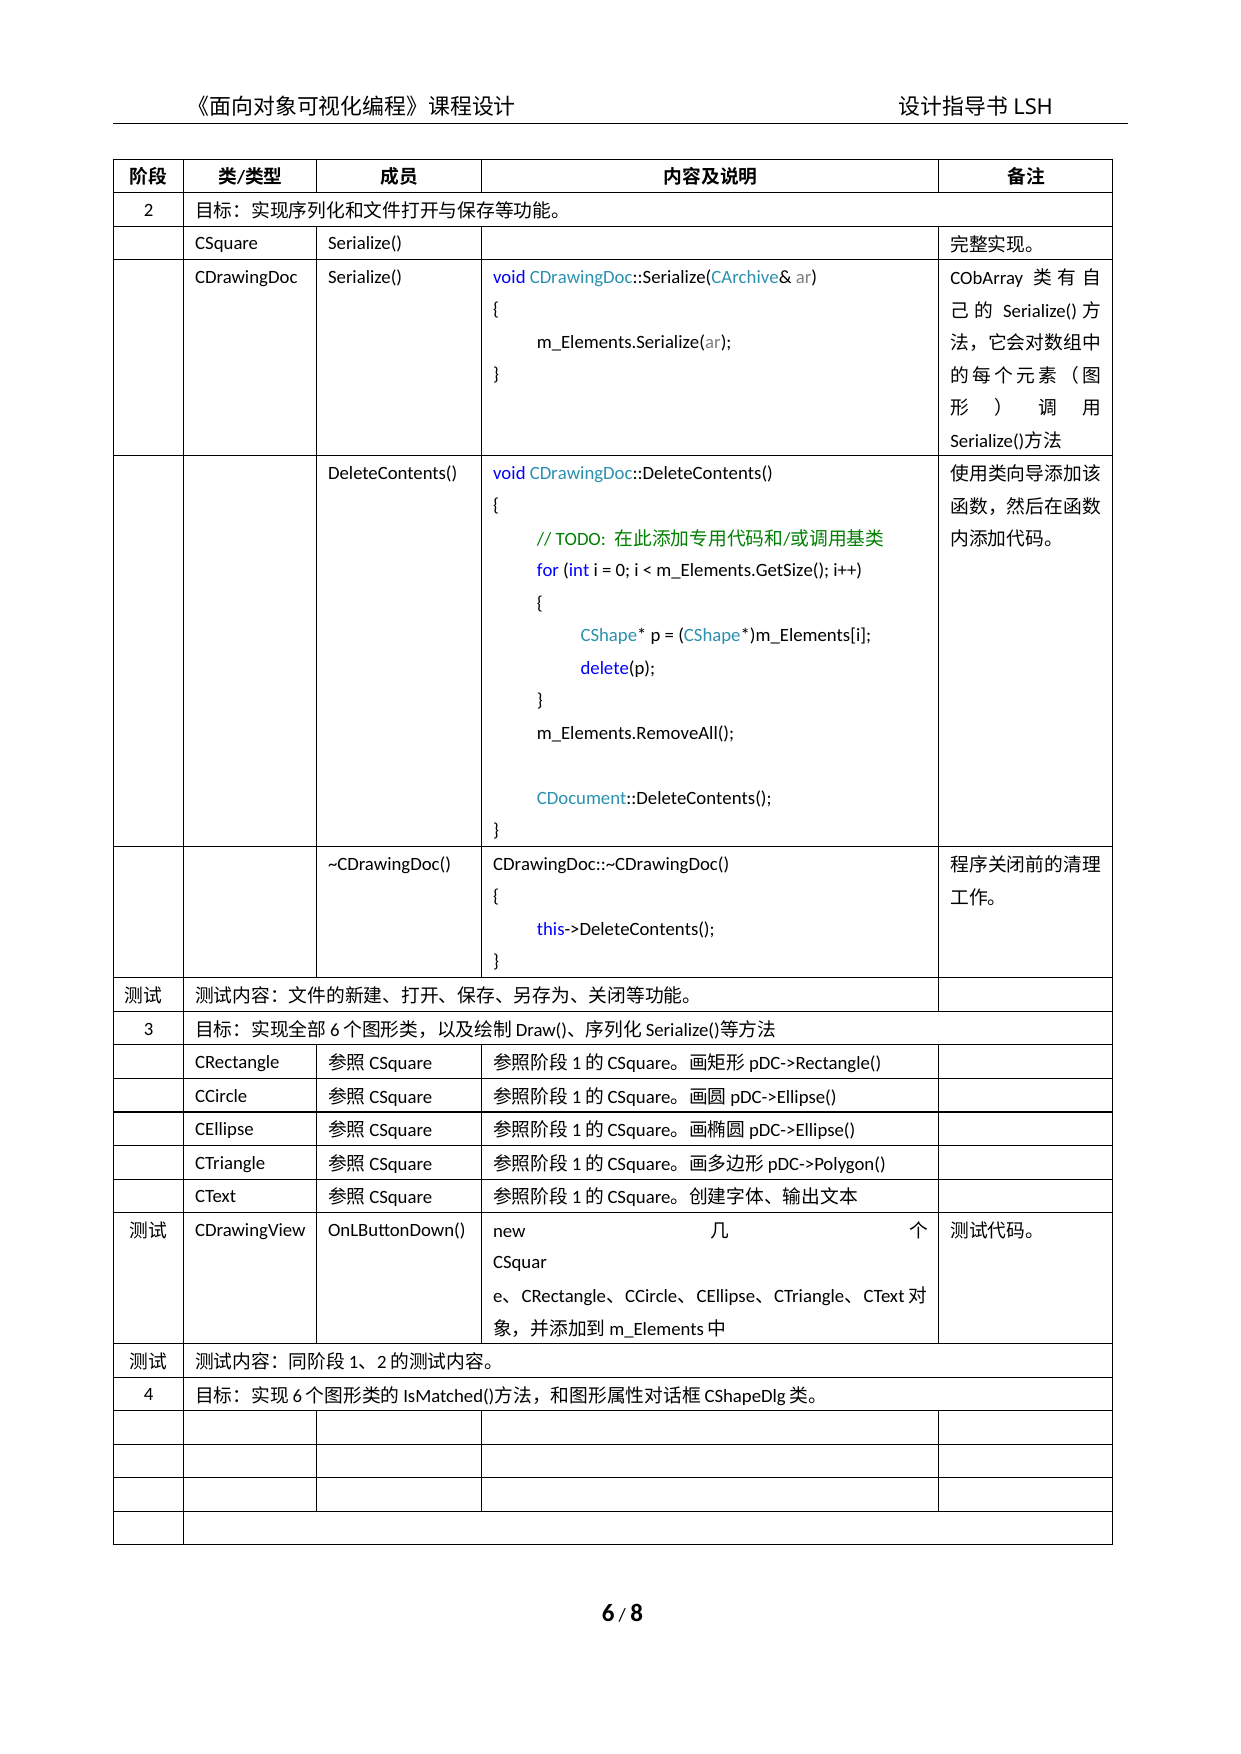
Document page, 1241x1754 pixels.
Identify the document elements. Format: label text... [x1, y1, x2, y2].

table_cell CObArray类有自己的Serialize()方法，它会对数组中的每个元素（图形）调用Serialize()方法 [939, 260, 1112, 455]
table_cell 4 [114, 1378, 183, 1410]
table_cell [114, 1512, 183, 1544]
table_cell [184, 456, 316, 846]
table_cell 目标：实现序列化和文件打开与保存等功能。 [184, 193, 1112, 226]
table_cell [317, 1411, 481, 1444]
table_cell CDrawingDoc [184, 260, 316, 455]
table_cell 参照CSquare [317, 1146, 481, 1178]
table_cell Serialize() [317, 260, 481, 455]
table_cell 测试内容：文件的新建、打开、保存、另存为、关闭等功能。 [184, 978, 938, 1011]
table_cell CTriangle [184, 1146, 316, 1178]
table_cell DeleteContents() [317, 456, 481, 846]
table_cell [939, 1445, 1112, 1477]
table_cell 参照CSquare [317, 1045, 481, 1078]
table_cell [482, 227, 938, 259]
table_cell CEllipse [184, 1113, 316, 1145]
table_cell 完整实现。 [939, 227, 1112, 259]
table_cell [939, 1113, 1112, 1145]
table_cell [939, 1045, 1112, 1078]
table_cell 测试 [114, 1213, 183, 1343]
table_cell 参照CSquare [317, 1180, 481, 1212]
table_cell 参照CSquare [317, 1113, 481, 1145]
table_cell [939, 1180, 1112, 1212]
table_cell [114, 1146, 183, 1178]
table_cell [114, 227, 183, 259]
table_header 成员 [317, 160, 481, 192]
table_cell [939, 1146, 1112, 1178]
table_cell [482, 1478, 938, 1511]
table_cell [184, 1512, 1112, 1544]
table_cell CSquare [184, 227, 316, 259]
table_cell new几个CSquare、CRectangle、CCircle、CEllipse、CTriangle、CText对象，并添加到m_Elements中 [482, 1213, 938, 1343]
table_cell [482, 1445, 938, 1477]
table_cell [317, 1478, 481, 1511]
table_cell ~CDrawingDoc() [317, 847, 481, 977]
table_cell [939, 1411, 1112, 1444]
table_cell 程序关闭前的清理工作。 [939, 847, 1112, 977]
table_cell [184, 847, 316, 977]
table_cell [482, 1411, 938, 1444]
table_cell [114, 260, 183, 455]
table_cell CDrawingView [184, 1213, 316, 1343]
table_cell 3 [114, 1012, 183, 1044]
table_cell [184, 1445, 316, 1477]
table_cell 测试 [114, 1344, 183, 1377]
table_cell [114, 1045, 183, 1078]
table_cell 参照阶段1的CSquare。画矩形pDC->Rectangle() [482, 1045, 938, 1078]
table_cell [114, 1113, 183, 1145]
table_cell 测试代码。 [939, 1213, 1112, 1343]
table_cell CCircle [184, 1079, 316, 1111]
table_cell CDrawingDoc::~CDrawingDoc() { this->DeleteContents(); } [482, 847, 938, 977]
table_cell 测试内容：同阶段1、2的测试内容。 [184, 1344, 1112, 1377]
table_cell [184, 1411, 316, 1444]
table_cell 参照阶段1的CSquare。画多边形pDC->Polygon() [482, 1146, 938, 1178]
table_cell 目标：实现全部6个图形类，以及绘制Draw()、序列化Serialize()等方法 [184, 1012, 1112, 1044]
table_cell [939, 978, 1112, 1011]
table_header 类/类型 [184, 160, 316, 192]
table_cell [114, 1079, 183, 1111]
table_cell [939, 1079, 1112, 1111]
table_cell [184, 1478, 316, 1511]
table_header 阶段 [114, 160, 183, 192]
table_cell [939, 1478, 1112, 1511]
table_cell CRectangle [184, 1045, 316, 1078]
table_cell 参照阶段1的CSquare。画圆pDC->Ellipse() [482, 1079, 938, 1111]
table_cell 测试 [114, 978, 183, 1011]
table_cell Serialize() [317, 227, 481, 259]
table_cell OnLButtonDown() [317, 1213, 481, 1343]
table_cell void CDrawingDoc::DeleteContents() { // TODO: 在此添加专用代码和/或调用基类 for (int i = 0; i < m_Elements.GetSize(); i++) { CShape* p = (CShape*)m_Elements[i]; delete(p); } m_Elements.RemoveAll(); CDocument::DeleteContents(); } [482, 456, 938, 846]
table_cell 目标：实现6个图形类的IsMatched()方法，和图形属性对话框CShapeDlg类。 [184, 1378, 1112, 1410]
table_cell [114, 1411, 183, 1444]
table_cell 参照阶段1的CSquare。创建字体、输出文本 [482, 1180, 938, 1212]
table_cell 使用类向导添加该函数，然后在函数内添加代码。 [939, 456, 1112, 846]
table_header 备注 [939, 160, 1112, 192]
table_cell 2 [114, 193, 183, 226]
table_cell [114, 1445, 183, 1477]
table_cell void CDrawingDoc::Serialize(CArchive& ar) { m_Elements.Serialize(ar); } [482, 260, 938, 455]
table_cell [317, 1445, 481, 1477]
table_cell [114, 456, 183, 846]
table_header 内容及说明 [482, 160, 938, 192]
table_cell 参照CSquare [317, 1079, 481, 1111]
table_cell [114, 1478, 183, 1511]
table_cell [114, 847, 183, 977]
table_cell [114, 1180, 183, 1212]
table_cell CText [184, 1180, 316, 1212]
table_cell 参照阶段1的CSquare。画椭圆pDC->Ellipse() [482, 1113, 938, 1145]
